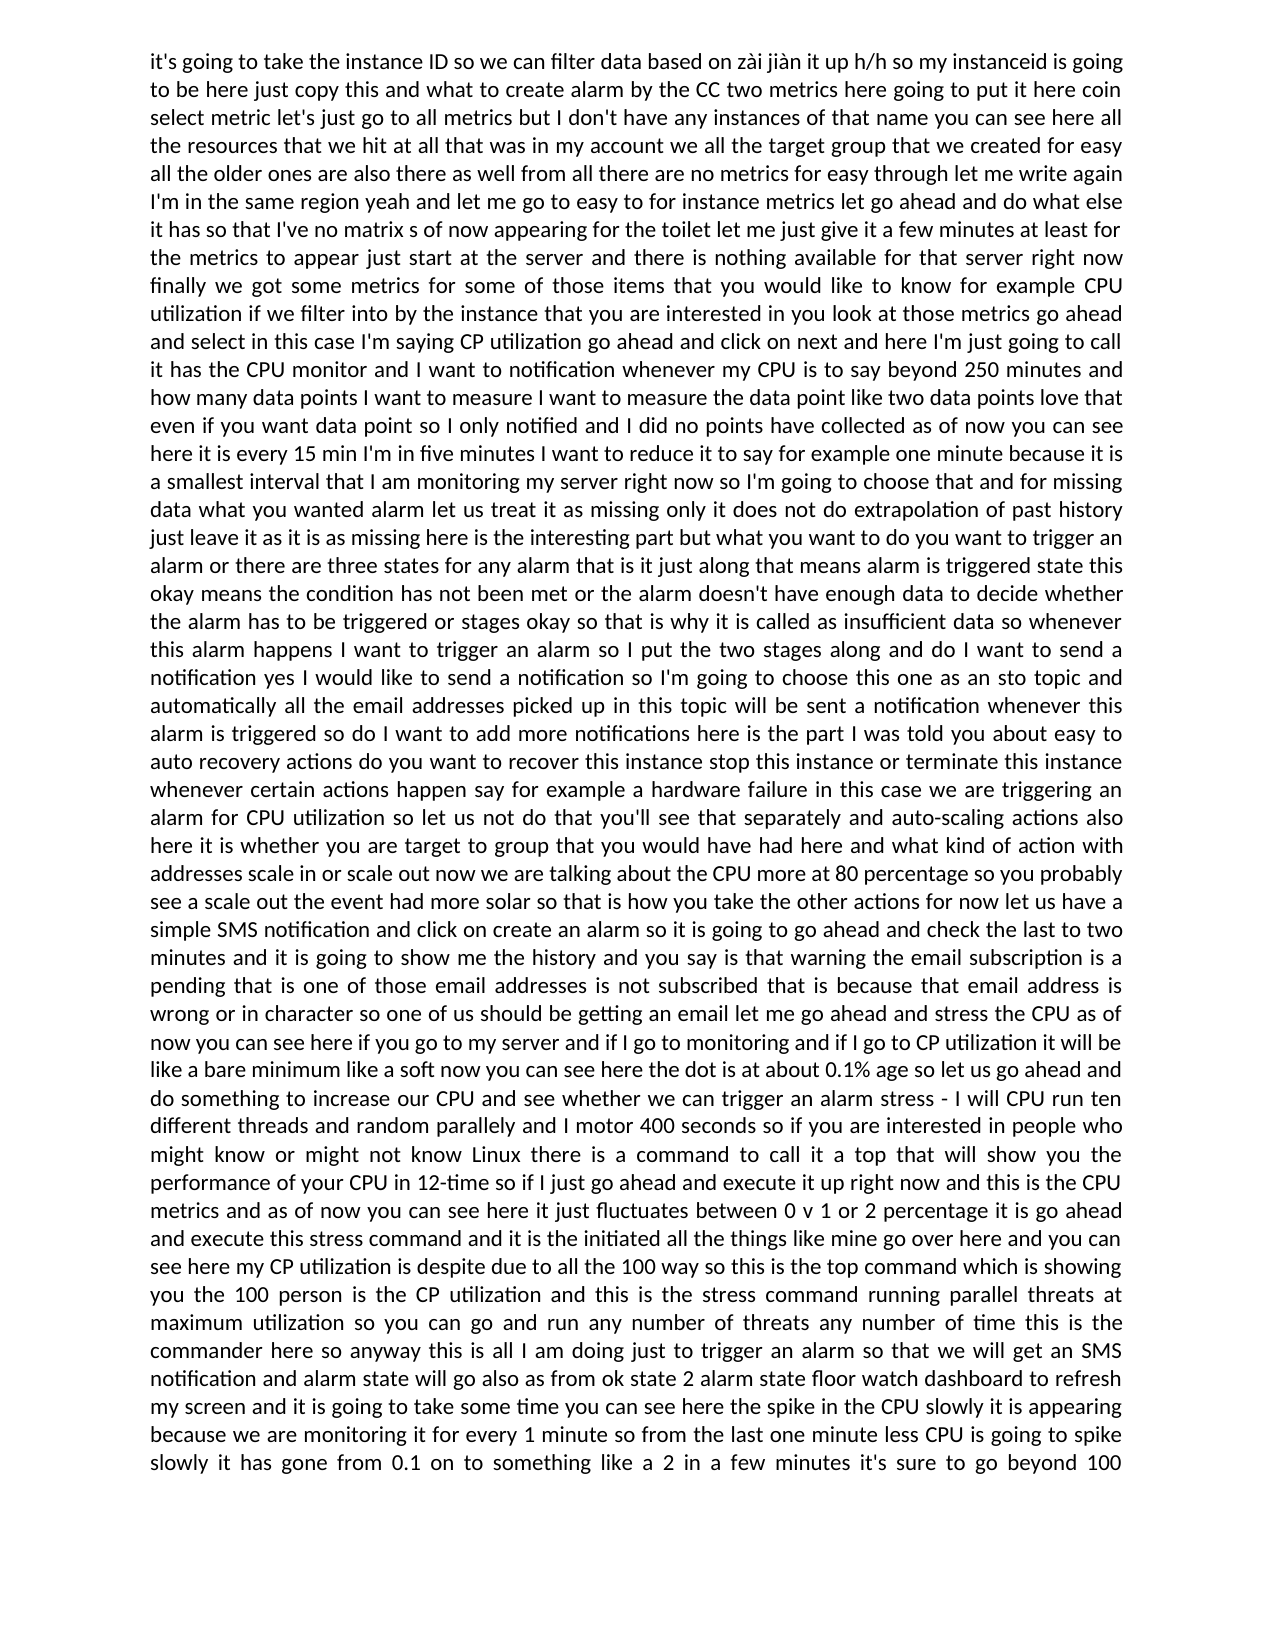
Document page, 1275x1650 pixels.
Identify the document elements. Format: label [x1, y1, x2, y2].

text [150, 47, 1125, 1476]
